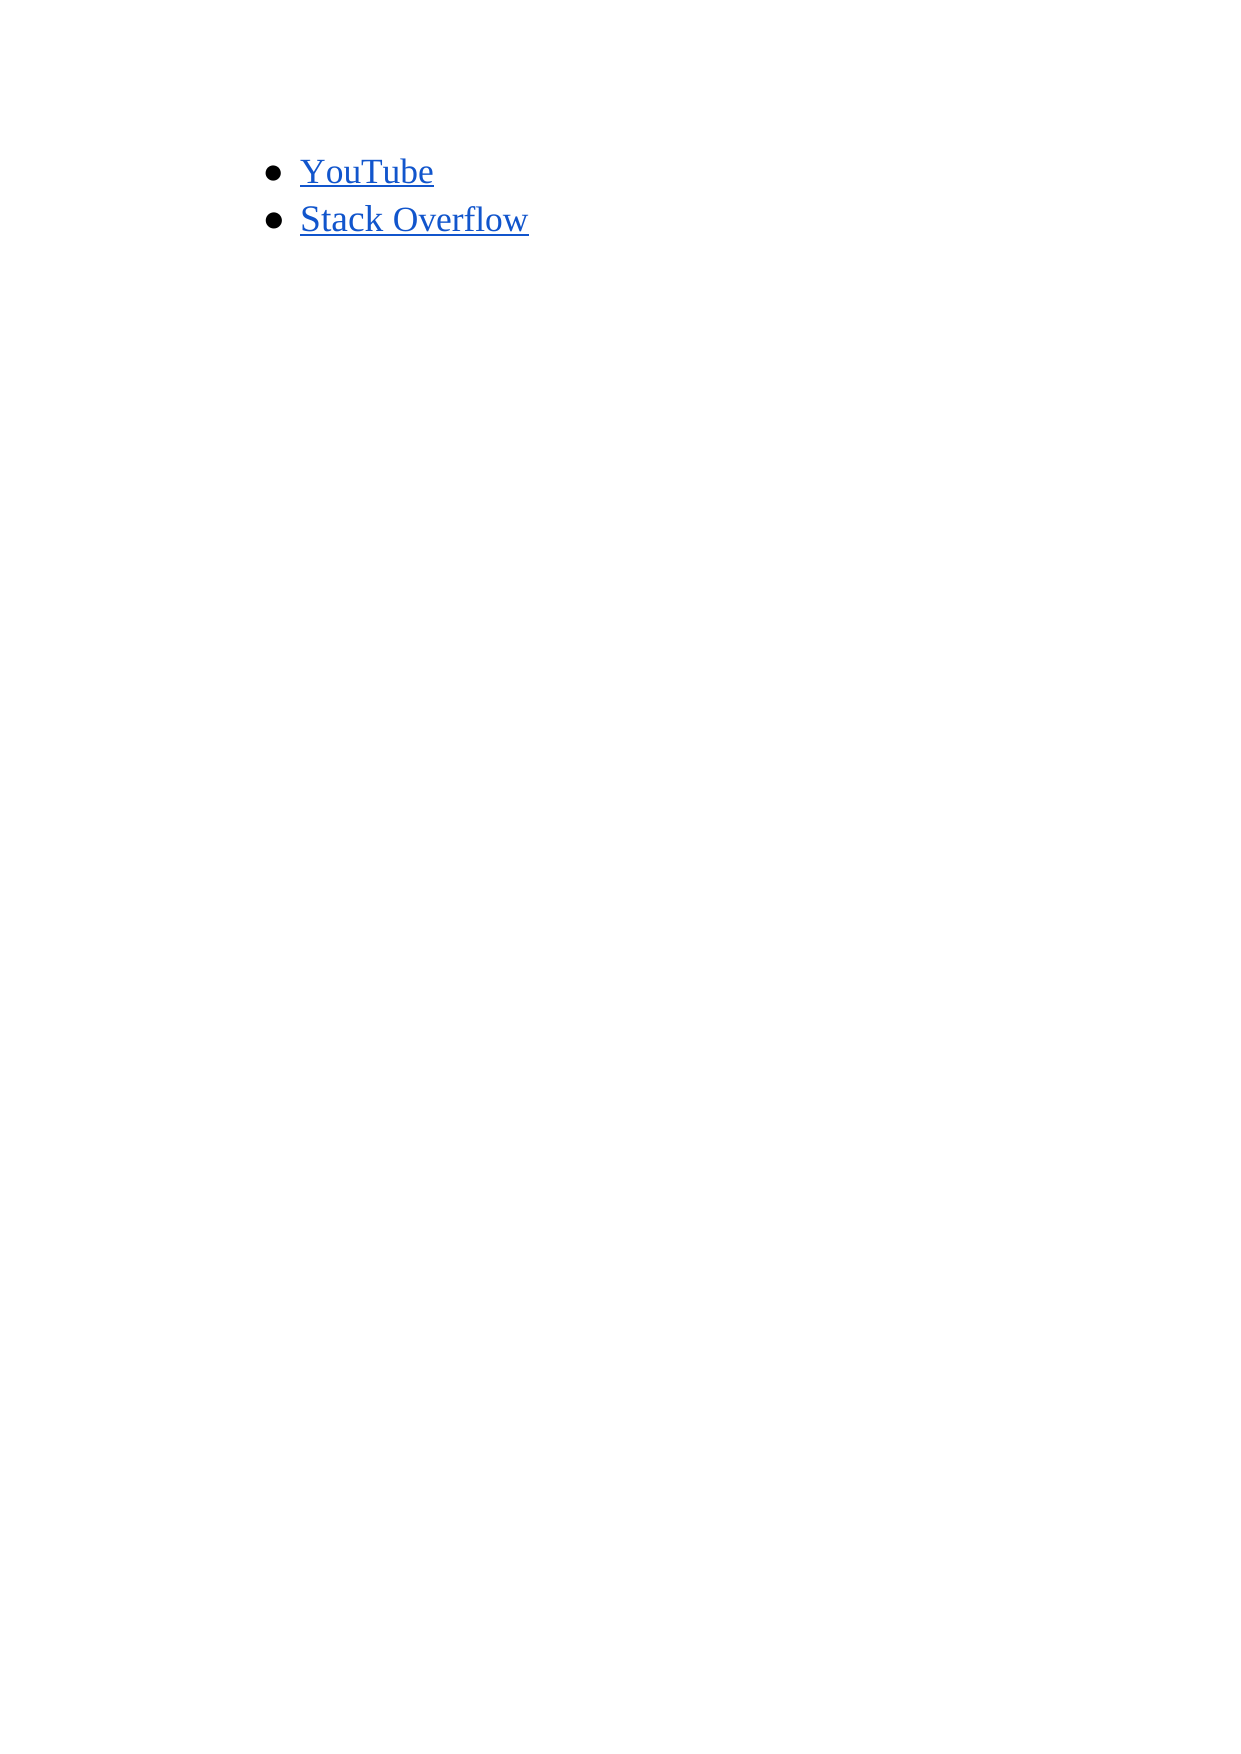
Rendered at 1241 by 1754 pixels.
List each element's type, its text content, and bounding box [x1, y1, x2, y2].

list YouTube [262, 150, 1090, 191]
list Stack Overflow [262, 197, 1090, 240]
